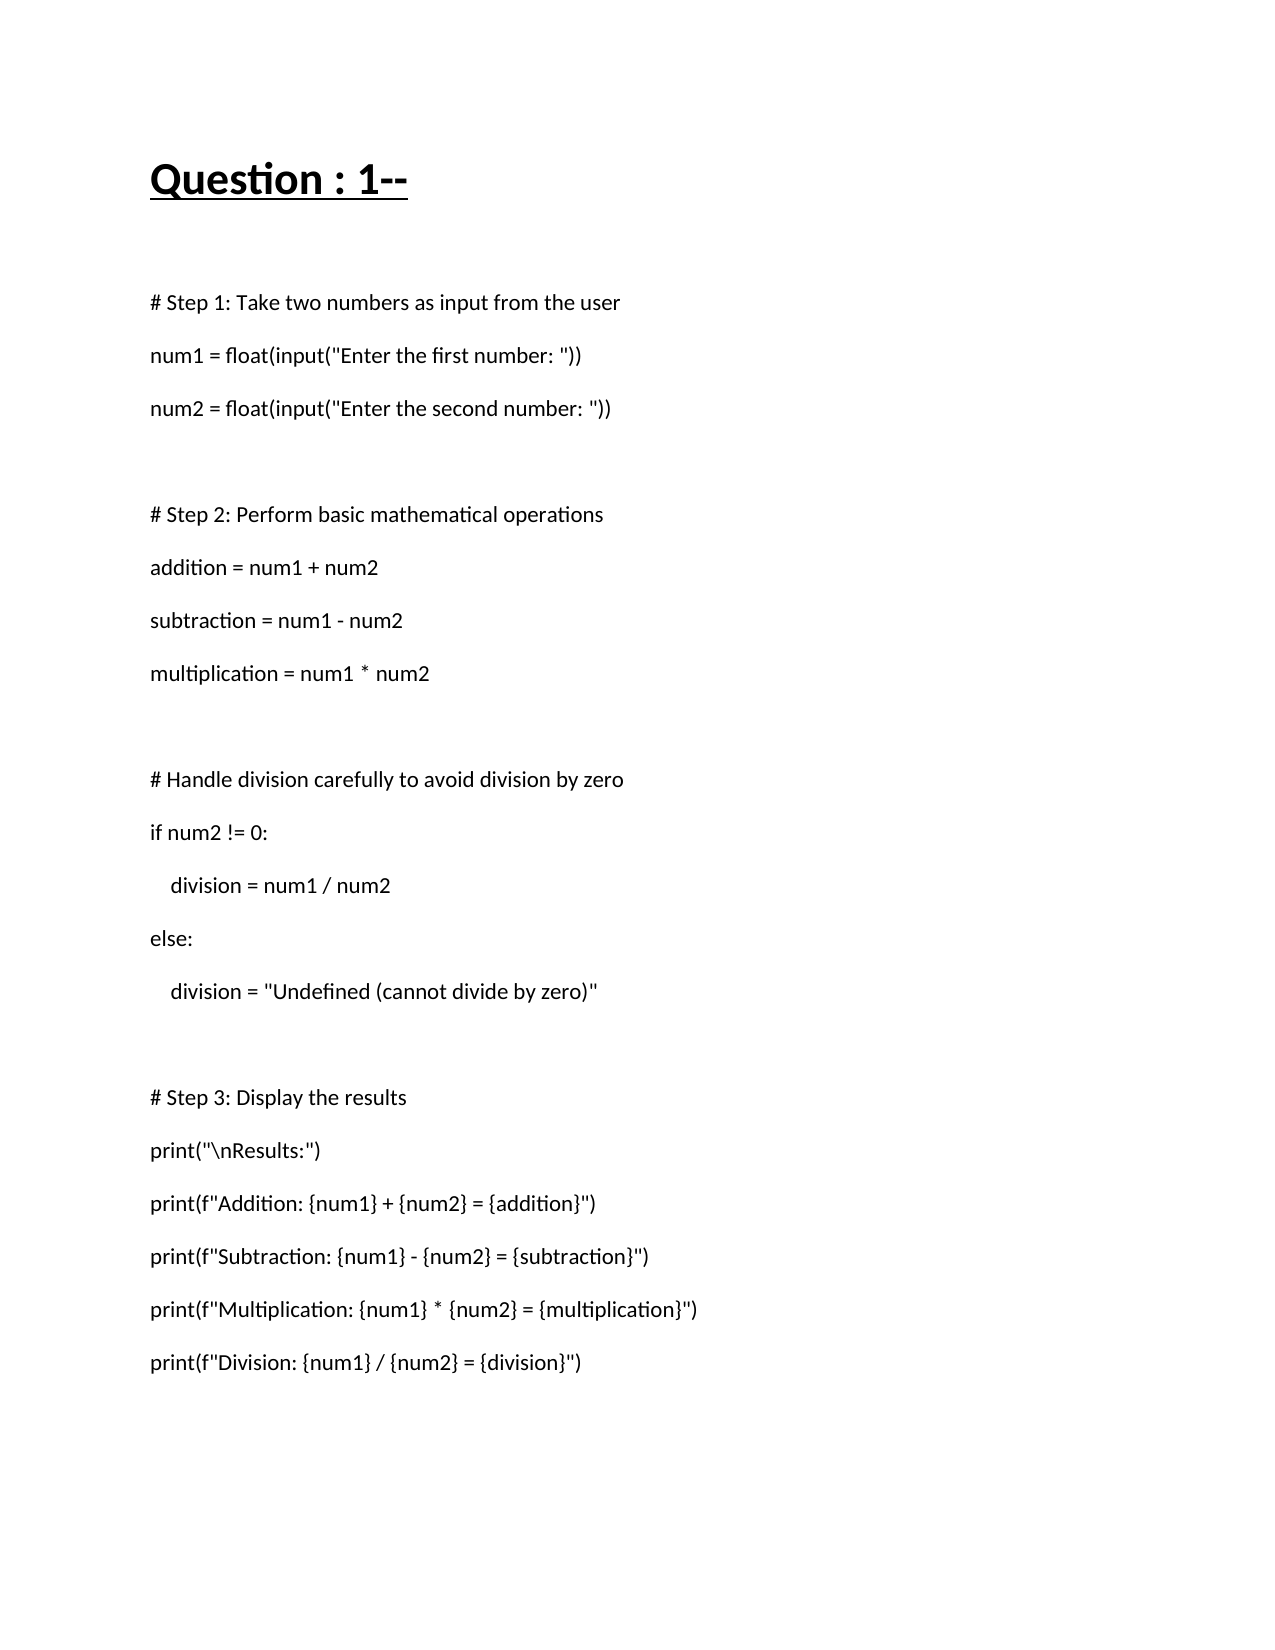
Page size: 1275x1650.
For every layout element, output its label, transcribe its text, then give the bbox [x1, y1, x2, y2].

text print(f"Addition: {num1} + {num2} = {addition}") [150, 1189, 1125, 1217]
text else: [150, 924, 1125, 952]
text Question : 1-- [150, 150, 1125, 206]
text # Step 2: Perform basic mathematical operations [150, 500, 1125, 528]
text multiplication = num1 * num2 [150, 659, 1125, 687]
text num1 = float(input("Enter the first number: ")) [150, 341, 1125, 369]
text if num2 != 0: [150, 818, 1125, 846]
text print(f"Subtraction: {num1} - {num2} = {subtraction}") [150, 1242, 1125, 1271]
text division = num1 / num2 [150, 871, 1125, 899]
text print(f"Division: {num1} / {num2} = {division}") [150, 1348, 1125, 1377]
text # Step 1: Take two numbers as input from the user [150, 288, 1125, 316]
text subtraction = num1 - num2 [150, 606, 1125, 634]
text num2 = float(input("Enter the second number: ")) [150, 394, 1125, 422]
text print("\nResults:") [150, 1136, 1125, 1164]
text # Step 3: Display the results [150, 1083, 1125, 1111]
text # Handle division carefully to avoid division by zero [150, 765, 1125, 793]
text division = "Undefined (cannot divide by zero)" [150, 977, 1125, 1005]
text print(f"Multiplication: {num1} * {num2} = {multiplication}") [150, 1296, 1125, 1323]
text addition = num1 + num2 [150, 553, 1125, 581]
